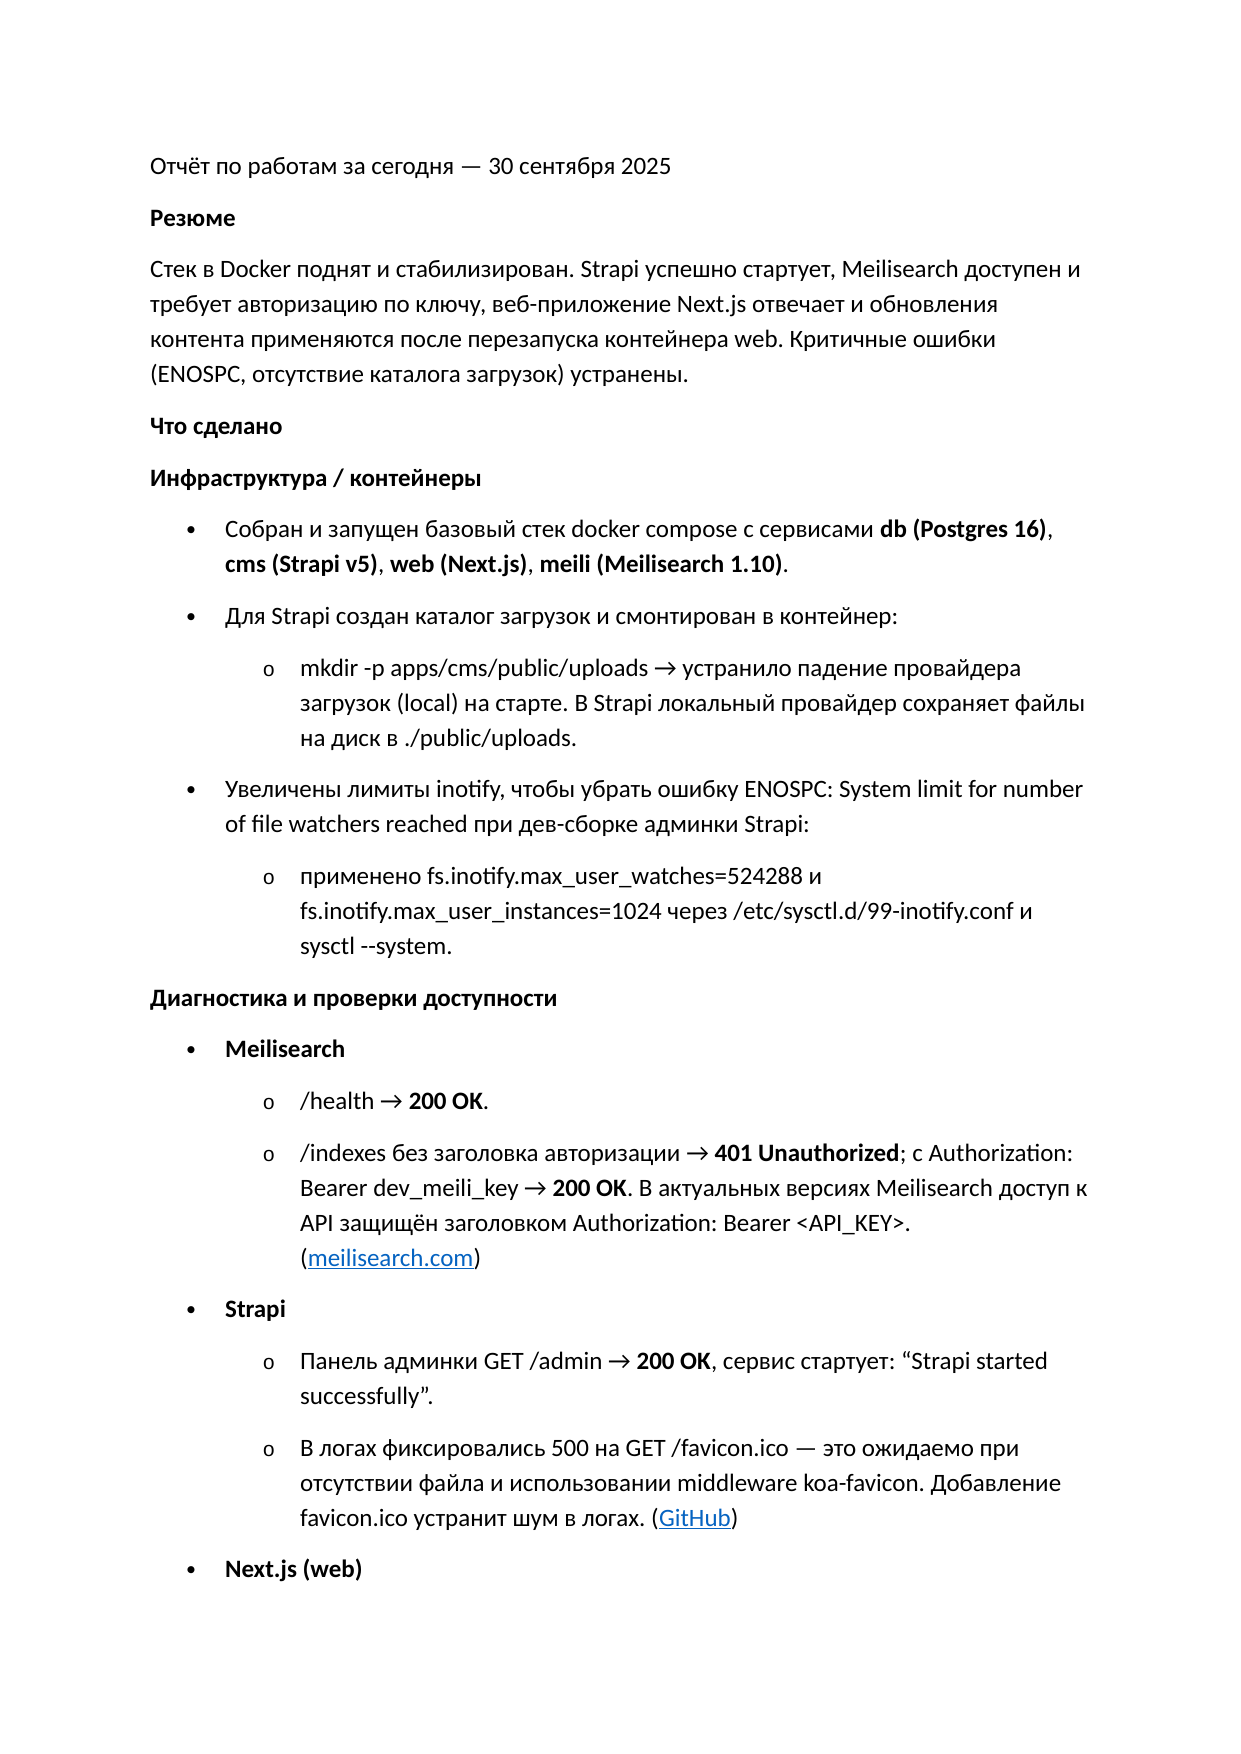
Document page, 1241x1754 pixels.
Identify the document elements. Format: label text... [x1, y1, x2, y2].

text Резюме [150, 202, 1090, 232]
list Next.js (web) [187, 1553, 1090, 1584]
list /indexes без заголовка авторизации → 401 Unauthorized; с Authorization: Bearer dev_meili_key → 200 OK. В актуальных версиях Meilisearch доступ к API защищён заголовком Authorization: Bearer <API_KEY>. (meilisearch.com) [262, 1137, 1090, 1272]
list применено fs.inotify.max_user_watches=524288 и fs.inotify.max_user_instances=1024 через /etc/sysctl.d/99-inotify.conf и sysctl --system. [262, 860, 1090, 961]
list Meilisearch [187, 1033, 1090, 1064]
text Инфраструктура / контейнеры [150, 462, 1090, 492]
list /health → 200 OK. [262, 1085, 1090, 1116]
text Стек в Docker поднят и стабилизирован. Strapi успешно стартует, Meilisearch доступен и требует авторизацию по ключу, веб-приложение Next.js отвечает и обновления контента применяются после перезапуска контейнера web. Критичные ошибки (ENOSPC, отсутствие каталога загрузок) устранены. [150, 253, 1090, 389]
text Диагностика и проверки доступности [150, 982, 1090, 1012]
text Отчёт по работам за сегодня — 30 сентября 2025 [150, 150, 1090, 181]
list Панель админки GET /admin → 200 OK, сервис стартует: “Strapi started successfully”. [262, 1345, 1090, 1411]
list Увеличены лимиты inotify, чтобы убрать ошибку ENOSPC: System limit for number of file watchers reached при дев-сборке админки Strapi: [187, 773, 1090, 839]
list Strapi [187, 1293, 1090, 1324]
list В логах фиксировались 500 на GET /favicon.ico — это ожидаемо при отсутствии файла и использовании middleware koa-favicon. Добавление favicon.ico устранит шум в логах. (GitHub) [262, 1432, 1090, 1532]
list Собран и запущен базовый стек docker compose с сервисами db (Postgres 16), cms (Strapi v5), web (Next.js), meili (Meilisearch 1.10). [187, 513, 1090, 579]
list mkdir -p apps/cms/public/uploads → устранило падение провайдера загрузок (local) на старте. В Strapi локальный провайдер сохраняет файлы на диск в ./public/uploads. [262, 652, 1090, 752]
list Для Strapi создан каталог загрузок и смонтирован в контейнер: [187, 600, 1090, 631]
text Что сделано [150, 410, 1090, 441]
